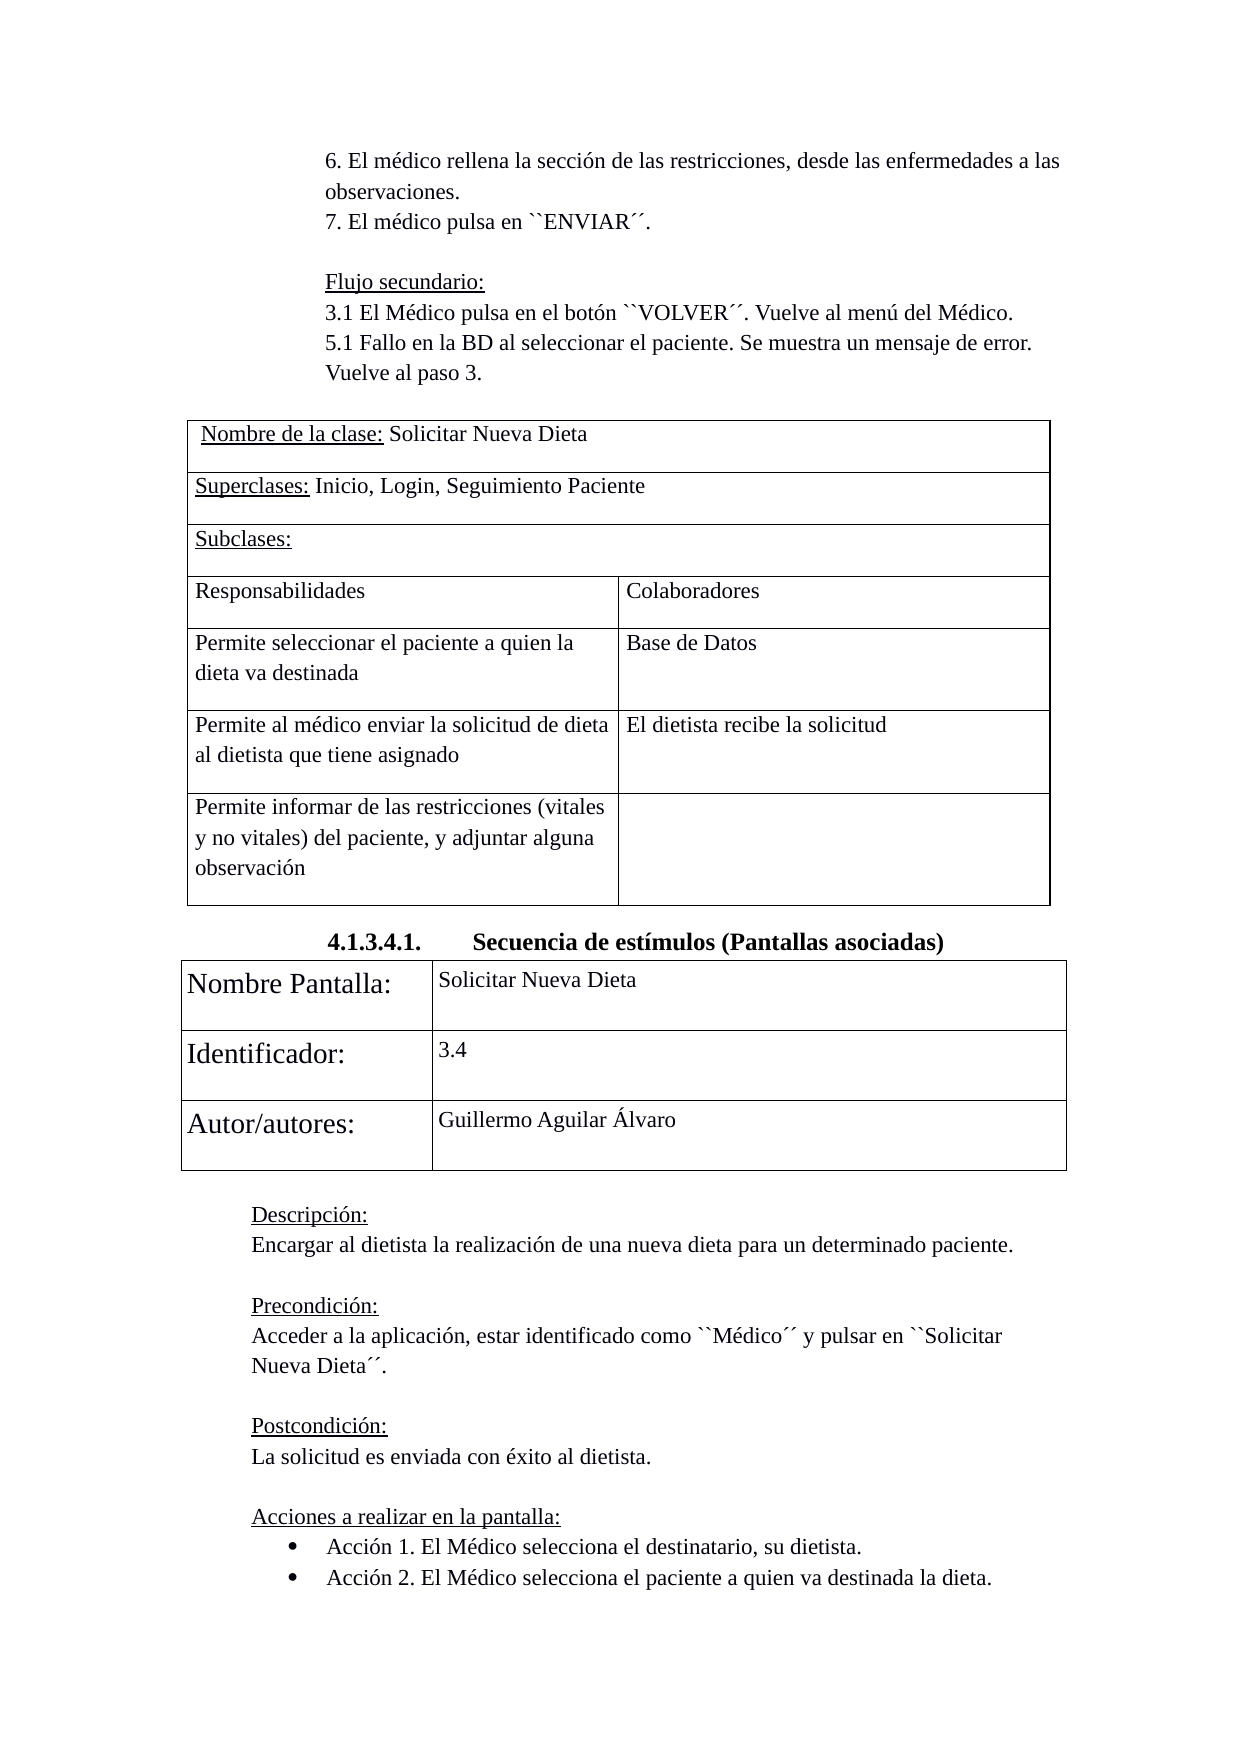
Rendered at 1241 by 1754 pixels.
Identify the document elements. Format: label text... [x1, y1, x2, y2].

text 5.1 Fallo en la BD al seleccionar el paciente. Se muestra un mensaje de error. Vuelve al paso 3. [325, 329, 1063, 385]
table_cell Identificador: [182, 1031, 432, 1100]
list Secuencia de estímulos (Pantallas asociadas) [327, 927, 1063, 956]
text Acciones a realizar en la pantalla: [251, 1503, 1063, 1529]
text La solicitud es enviada con éxito al dietista. [251, 1443, 1063, 1469]
text Flujo secundario: [325, 268, 1063, 295]
table_cell Superclases: Inicio, Login, Seguimiento Paciente [188, 473, 1049, 524]
table_cell El dietista recibe la solicitud [619, 711, 1049, 792]
table_cell Responsabilidades [188, 577, 618, 628]
text Descripción: [251, 1201, 1063, 1227]
table_cell Guillermo Aguilar Álvaro [433, 1101, 1066, 1170]
text Postcondición: [251, 1413, 1063, 1439]
text 6. El médico rellena la sección de las restricciones, desde las enfermedades a las observaciones. [325, 148, 1063, 204]
text 7. El médico pulsa en ``ENVIAR´´. [325, 208, 1063, 234]
text Acceder a la aplicación, estar identificado como ``Médico´´ y pulsar en ``Solicitar Nueva Dieta´´. [251, 1322, 1063, 1378]
table_cell Subclases: [188, 525, 1049, 576]
table_cell Permite seleccionar el paciente a quien la dieta va destinada [188, 629, 618, 710]
table_cell Autor/autores: [182, 1101, 432, 1170]
table_cell Permite al médico enviar la solicitud de dieta al dietista que tiene asignado [188, 711, 618, 792]
list Acción 2. El Médico selecciona el paciente a quien va destinada la dieta. [288, 1564, 1063, 1590]
table_header Nombre Pantalla: [182, 961, 432, 1030]
table_header Solicitar Nueva Dieta [433, 961, 1066, 1030]
table_header Nombre de la clase: Solicitar Nueva Dieta [188, 421, 1049, 472]
text 3.1 El Médico pulsa en el botón ``VOLVER´´. Vuelve al menú del Médico. [325, 299, 1063, 325]
table_cell 3.4 [433, 1031, 1066, 1100]
table_cell [619, 794, 1049, 905]
text Encargar al dietista la realización de una nueva dieta para un determinado paciente. [251, 1231, 1063, 1258]
table_cell Permite informar de las restricciones (vitales y no vitales) del paciente, y adjuntar alguna observación [188, 794, 618, 905]
table_cell Colaboradores [619, 577, 1049, 628]
list Acción 1. El Médico selecciona el destinatario, su dietista. [288, 1533, 1063, 1560]
table_cell Base de Datos [619, 629, 1049, 710]
text Precondición: [251, 1292, 1063, 1318]
